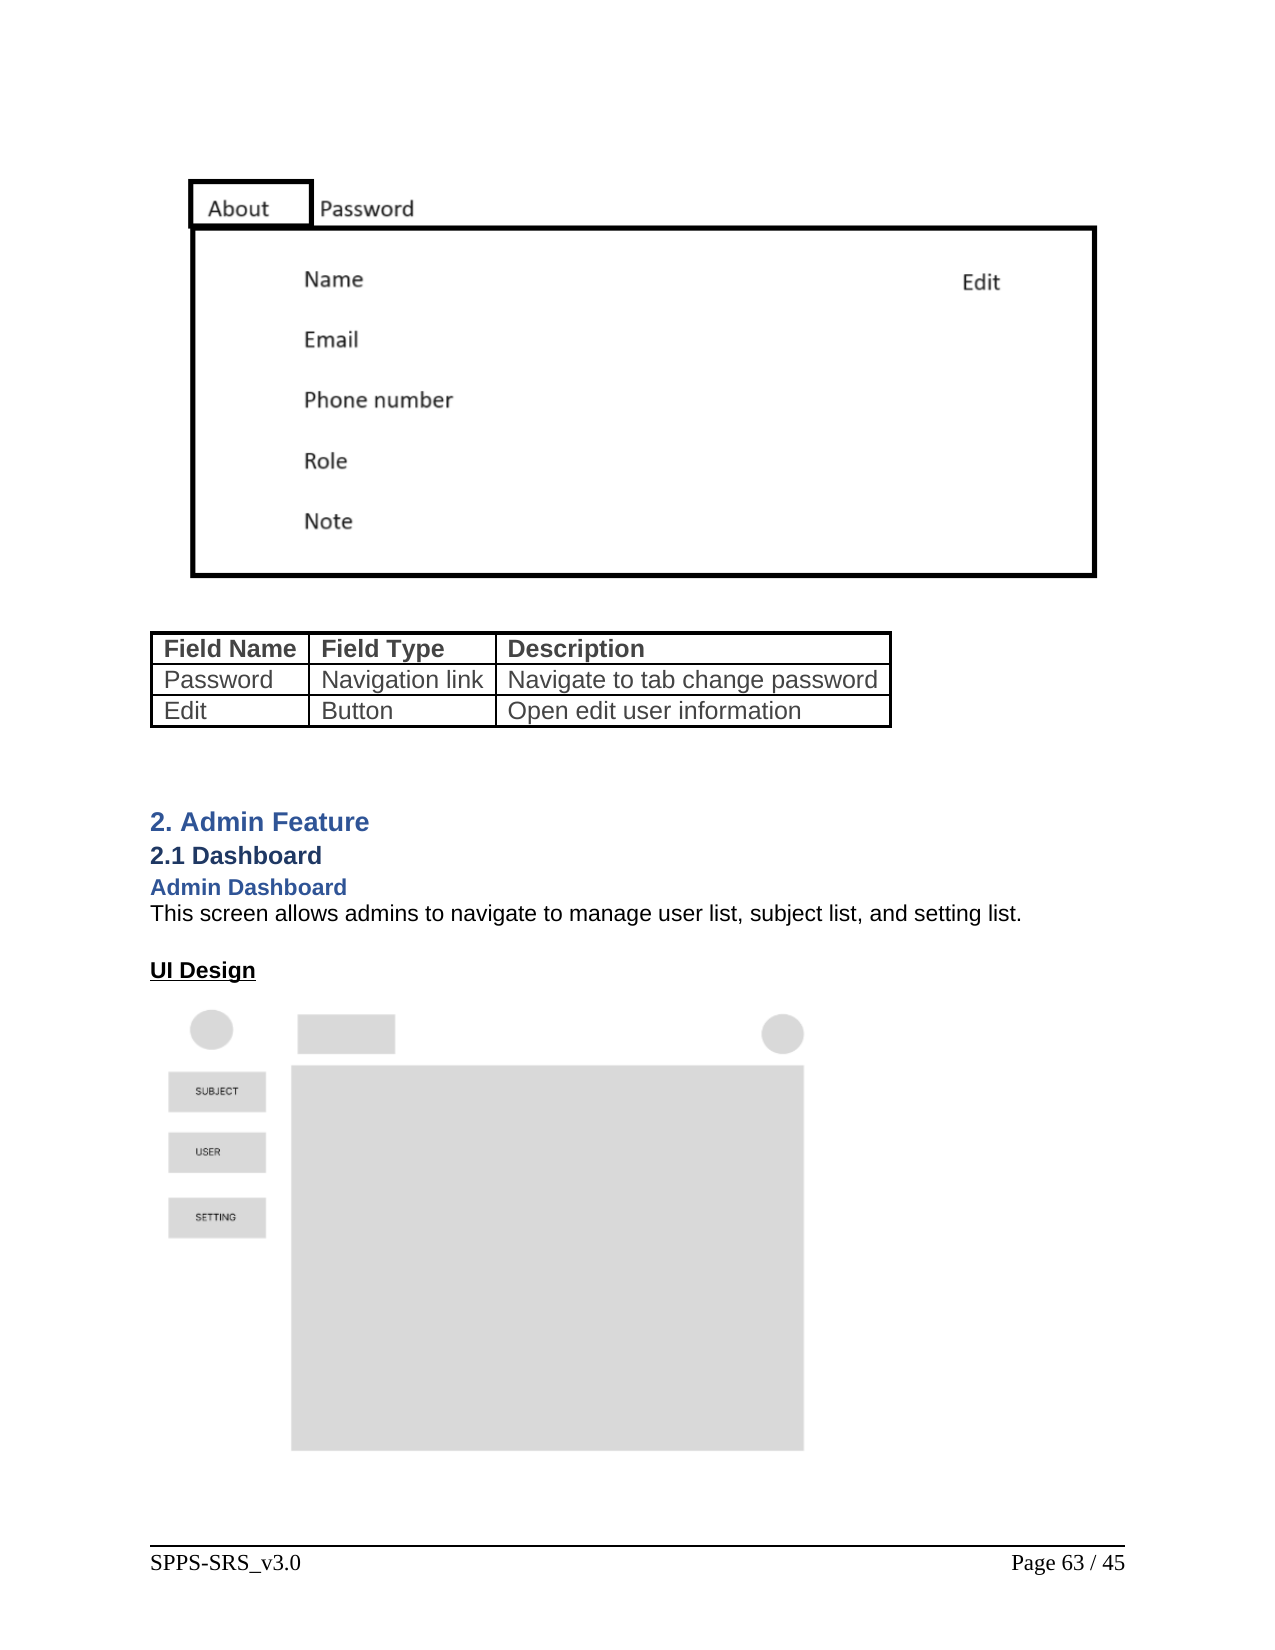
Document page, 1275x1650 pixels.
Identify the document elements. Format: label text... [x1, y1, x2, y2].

text This screen allows admins to navigate to manage user list, subject list, and setting list. [150, 900, 1125, 927]
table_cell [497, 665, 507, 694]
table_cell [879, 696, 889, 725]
subtitle 2. Admin Feature [150, 806, 1125, 837]
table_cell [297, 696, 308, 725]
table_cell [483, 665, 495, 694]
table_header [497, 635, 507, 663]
picture [150, 983, 839, 1477]
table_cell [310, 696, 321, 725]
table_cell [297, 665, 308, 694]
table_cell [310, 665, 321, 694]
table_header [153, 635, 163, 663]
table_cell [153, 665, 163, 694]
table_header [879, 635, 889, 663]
picture [150, 150, 1125, 605]
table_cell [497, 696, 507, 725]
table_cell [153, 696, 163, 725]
subtitle UI Design [150, 957, 1125, 984]
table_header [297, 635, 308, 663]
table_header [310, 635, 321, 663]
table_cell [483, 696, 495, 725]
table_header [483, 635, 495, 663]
subtitle Admin Dashboard [150, 874, 1125, 900]
subtitle 2.1 Dashboard [150, 841, 1125, 870]
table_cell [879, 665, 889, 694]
